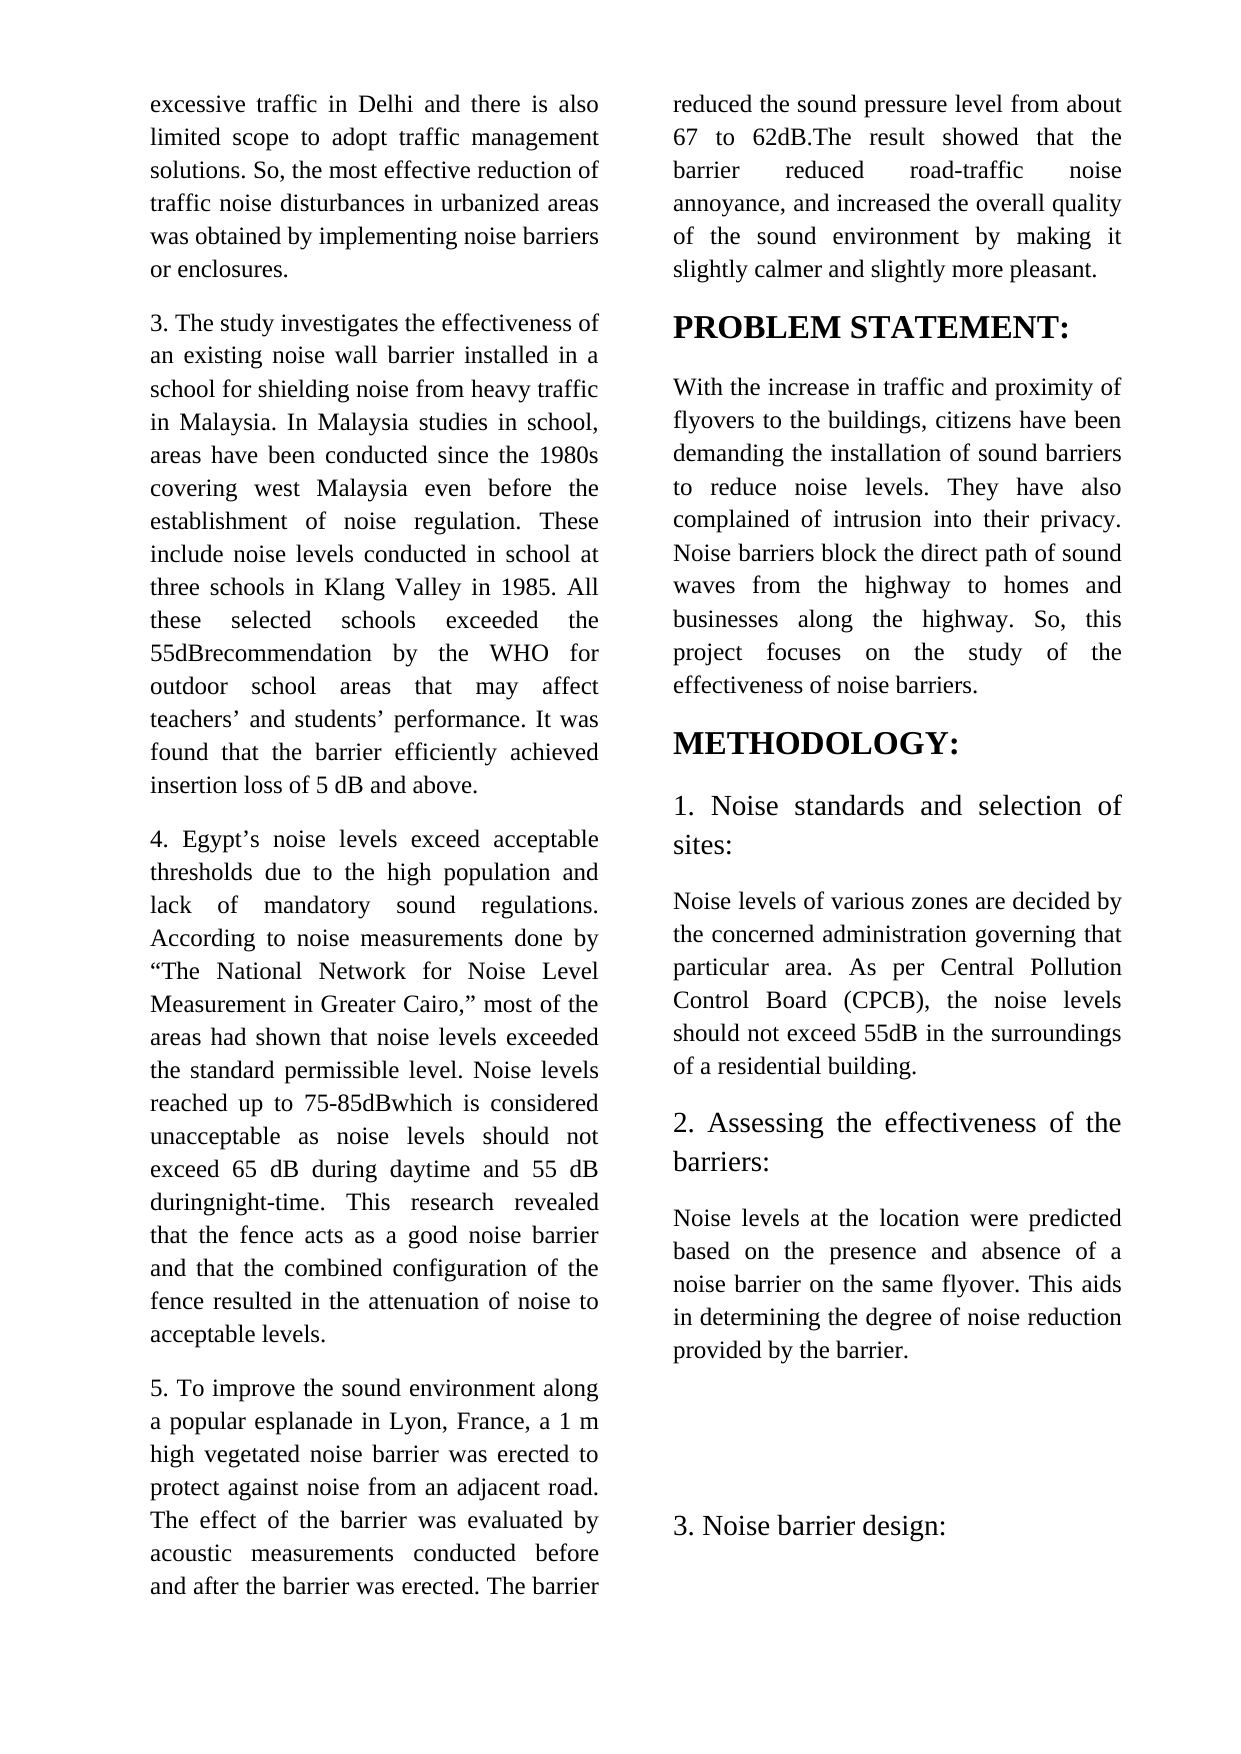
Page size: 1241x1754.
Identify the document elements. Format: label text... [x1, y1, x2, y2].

text 2. Assessing the effectiveness of the barriers: [673, 1105, 1122, 1177]
text With the increase in traffic and proximity of flyovers to the buildings, citizens have been demanding the installation of sound barriers to reduce noise levels. They have also complained of intrusion into their privacy. Noise barriers block the direct path of sound waves from the highway to homes and businesses along the highway. So, this project focuses on the study of the effectiveness of noise barriers. [673, 372, 1122, 698]
text Noise levels of various zones are decided by the concerned administration governing that particular area. As per Central Pollution Control Board (CPCB), the noise levels should not exceed 55dB in the surroundings of a residential building. [673, 886, 1122, 1080]
text 3. The study investigates the effectiveness of an existing noise wall barrier installed in a school for shielding noise from heavy traffic in Malaysia. In Malaysia studies in school, areas have been conducted since the 1980s covering west Malaysia even before the establishment of noise regulation. These include noise levels conducted in school at three schools in Klang Valley in 1985. All these selected schools exceeded the 55dBrecommendation by the WHO for outdoor school areas that may affect teachers’ and students’ performance. It was found that the barrier efficiently achieved insertion loss of 5 dB and above. [150, 308, 599, 799]
text 1. Noise standards and selection of sites: [673, 788, 1122, 861]
text 4. Egypt’s noise levels exceed acceptable thresholds due to the high population and lack of mandatory sound regulations. According to noise measurements done by “The National Network for Noise Level Measurement in Greater Cairo,” most of the areas had shown that noise levels exceeded the standard permissible level. Noise levels reached up to 75-85dBwhich is considered unacceptable as noise levels should not exceed 65 dB during daytime and 55 dB duringnight-time. This research revealed that the fence acts as a good noise barrier and that the combined configuration of the fence resulted in the attenuation of noise to acceptable levels. [150, 824, 599, 1348]
text Noise levels at the location were predicted based on the presence and absence of a noise barrier on the same flyover. This aids in determining the degree of noise reduction provided by the barrier. [673, 1203, 1122, 1364]
text 5. To improve the sound environment along a popular esplanade in Lyon, France, a 1 m high vegetated noise barrier was erected to protect against noise from an adjacent road. The effect of the barrier was evaluated by acoustic measurements conducted before and after the barrier was erected. The barrier reduced the sound pressure level from about 67 to 62dB.The result showed that the barrier reduced road-traffic noise annoyance, and increased the overall quality of the sound environment by making it slightly calmer and slightly more pleasant. [673, 89, 1122, 282]
text 3. Noise barrier design: [673, 1508, 1122, 1541]
text 5. To improve the sound environment along a popular esplanade in Lyon, France, a 1 m high vegetated noise barrier was erected to protect against noise from an adjacent road. The effect of the barrier was evaluated by acoustic measurements conducted before and after the barrier was erected. The barrier reduced the sound pressure level from about 67 to 62dB.The result showed that the barrier reduced road-traffic noise annoyance, and increased the overall quality of the sound environment by making it slightly calmer and slightly more pleasant. [150, 1373, 599, 1600]
text PROBLEM STATEMENT: [673, 308, 1122, 346]
text METHODOLOGY: [673, 723, 1122, 762]
